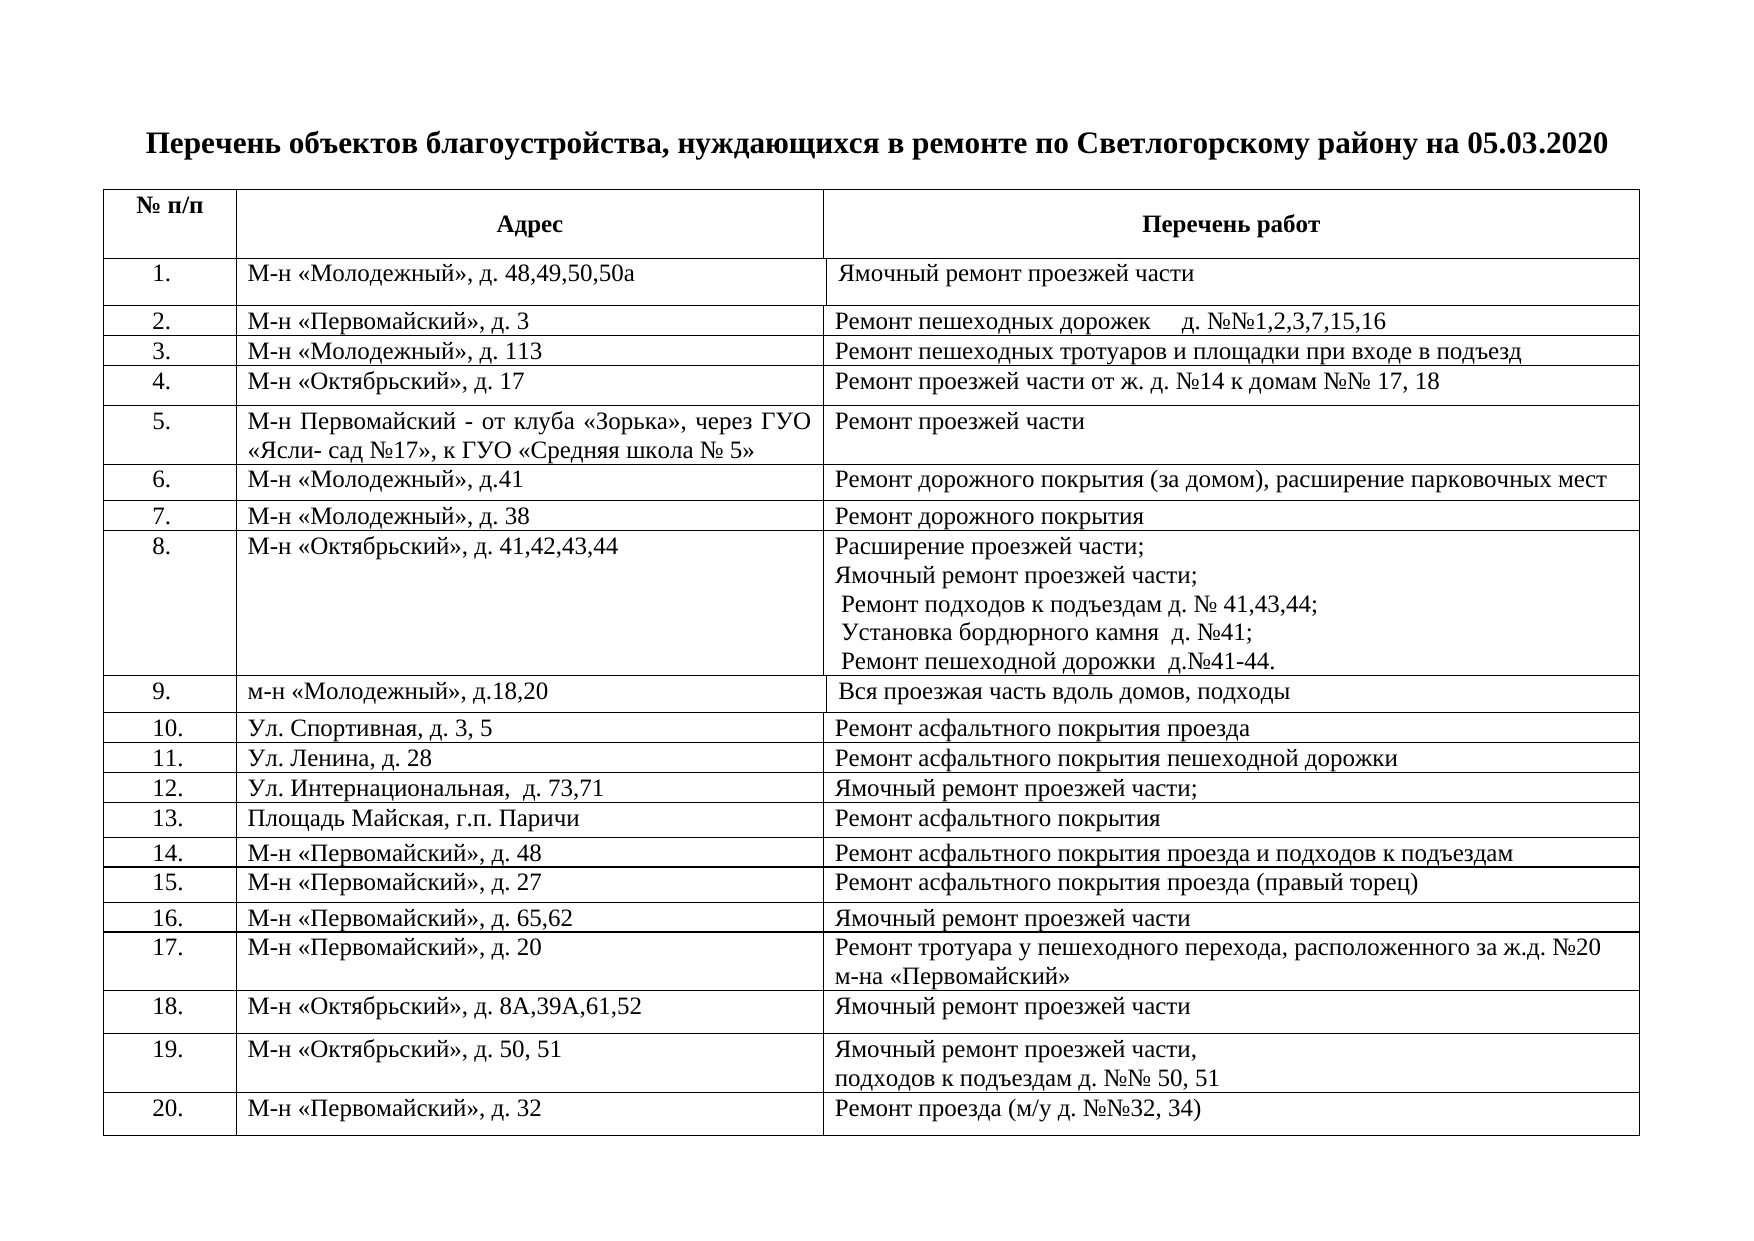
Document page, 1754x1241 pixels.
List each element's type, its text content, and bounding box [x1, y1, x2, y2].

table_cell [104, 713, 236, 742]
table_cell [104, 406, 236, 463]
table_cell Ремонт асфальтного покрытия пешеходной дорожки [824, 743, 1639, 772]
table_cell [104, 465, 236, 500]
table_cell М-н «Молодежный», д. 113 [237, 336, 823, 365]
table_cell [104, 531, 236, 675]
table_cell [104, 259, 236, 305]
table_cell [104, 336, 236, 365]
table_header № п/п [104, 190, 236, 257]
table_cell М-н «Октябрьский», д. 8А,39А,61,52 [237, 991, 823, 1033]
table_cell М-н «Молодежный», д. 48,49,50,50а [237, 259, 826, 305]
table_cell М-н «Первомайский», д. 48 [237, 838, 823, 866]
table_cell Ремонт пешеходных дорожек д. №№1,2,3,7,15,16 [824, 306, 1639, 335]
table_cell Ямочный ремонт проезжей части [824, 903, 1639, 931]
table_cell Ямочный ремонт проезжей части, подходов к подъездам д. №№ 50, 51 [824, 1034, 1639, 1092]
table_cell [104, 868, 236, 902]
table_cell Ремонт асфальтного покрытия проезда и подходов к подъездам [824, 838, 1639, 866]
table_cell Вся проезжая часть вдоль домов, подходы [827, 676, 1639, 712]
table_cell М-н «Молодежный», д. 38 [237, 501, 823, 530]
table_cell Ремонт асфальтного покрытия [824, 803, 1639, 837]
table_cell Площадь Майская, г.п. Паричи [237, 803, 823, 837]
table_cell [104, 306, 236, 335]
table_cell Ремонт асфальтного покрытия проезда [824, 713, 1639, 742]
table_cell Ремонт дорожного покрытия [824, 501, 1639, 530]
table_cell Ремонт проезжей части [824, 406, 1639, 463]
table_cell Ремонт тротуара у пешеходного перехода, расположенного за ж.д. №20 м-на «Первомайский» [824, 933, 1639, 990]
table_cell [104, 1093, 236, 1135]
table_cell М-н Первомайский - от клуба «Зорька», через ГУО «Ясли- сад №17», к ГУО «Средняя школа № 5» [237, 406, 823, 463]
table_cell М-н «Первомайский», д. 32 [237, 1093, 823, 1135]
table_cell Ул. Ленина, д. 28 [237, 743, 823, 772]
table_cell М-н «Первомайский», д. 3 [237, 306, 823, 335]
table_cell М-н «Октябрьский», д. 50, 51 [237, 1034, 823, 1092]
table_cell [104, 1034, 236, 1092]
table_cell М-н «Октябрьский», д. 17 [237, 366, 823, 405]
table_cell [104, 933, 236, 990]
table_cell М-н «Первомайский», д. 65,62 [237, 903, 823, 931]
table_cell [104, 991, 236, 1033]
table_cell [104, 803, 236, 837]
table_cell Ямочный ремонт проезжей части; [824, 773, 1639, 802]
table_cell Ямочный ремонт проезжей части [827, 259, 1639, 305]
table_cell [104, 838, 236, 866]
table_cell Ремонт проезжей части от ж. д. №14 к домам №№ 17, 18 [824, 366, 1639, 405]
table_cell М-н «Молодежный», д.41 [237, 465, 823, 500]
table_cell Ремонт асфальтного покрытия проезда (правый торец) [824, 868, 1639, 902]
table_cell м-н «Молодежный», д.18,20 [237, 676, 826, 712]
table_cell Ул. Спортивная, д. 3, 5 [237, 713, 823, 742]
table_cell Ул. Интернациональная, д. 73,71 [237, 773, 823, 802]
table_cell [104, 366, 236, 405]
table_cell [104, 743, 236, 772]
table_cell Ямочный ремонт проезжей части [824, 991, 1639, 1033]
table_cell Ремонт дорожного покрытия (за домом), расширение парковочных мест [824, 465, 1639, 500]
table_cell [104, 501, 236, 530]
table_cell Расширение проезжей части; Ямочный ремонт проезжей части; Ремонт подходов к подъездам д. № 41,43,44; Установка бордюрного камня д. №41; Ремонт пешеходной дорожки д.№41-44. [824, 531, 1639, 675]
table_cell [104, 773, 236, 802]
table_cell Ремонт проезда (м/у д. №№32, 34) [824, 1093, 1639, 1135]
table_header Адрес [237, 190, 823, 257]
table_cell М-н «Первомайский», д. 20 [237, 933, 823, 990]
table_cell Ремонт пешеходных тротуаров и площадки при входе в подъезд [824, 336, 1639, 365]
table_cell М-н «Октябрьский», д. 41,42,43,44 [237, 531, 823, 675]
table_cell М-н «Первомайский», д. 27 [237, 868, 823, 902]
table_cell [104, 676, 236, 712]
text Перечень объектов благоустройства, нуждающихся в ремонте по Светлогорскому району на 05.03.2020 [118, 124, 1636, 161]
table_cell [104, 903, 236, 931]
table_header Перечень работ [824, 190, 1639, 257]
